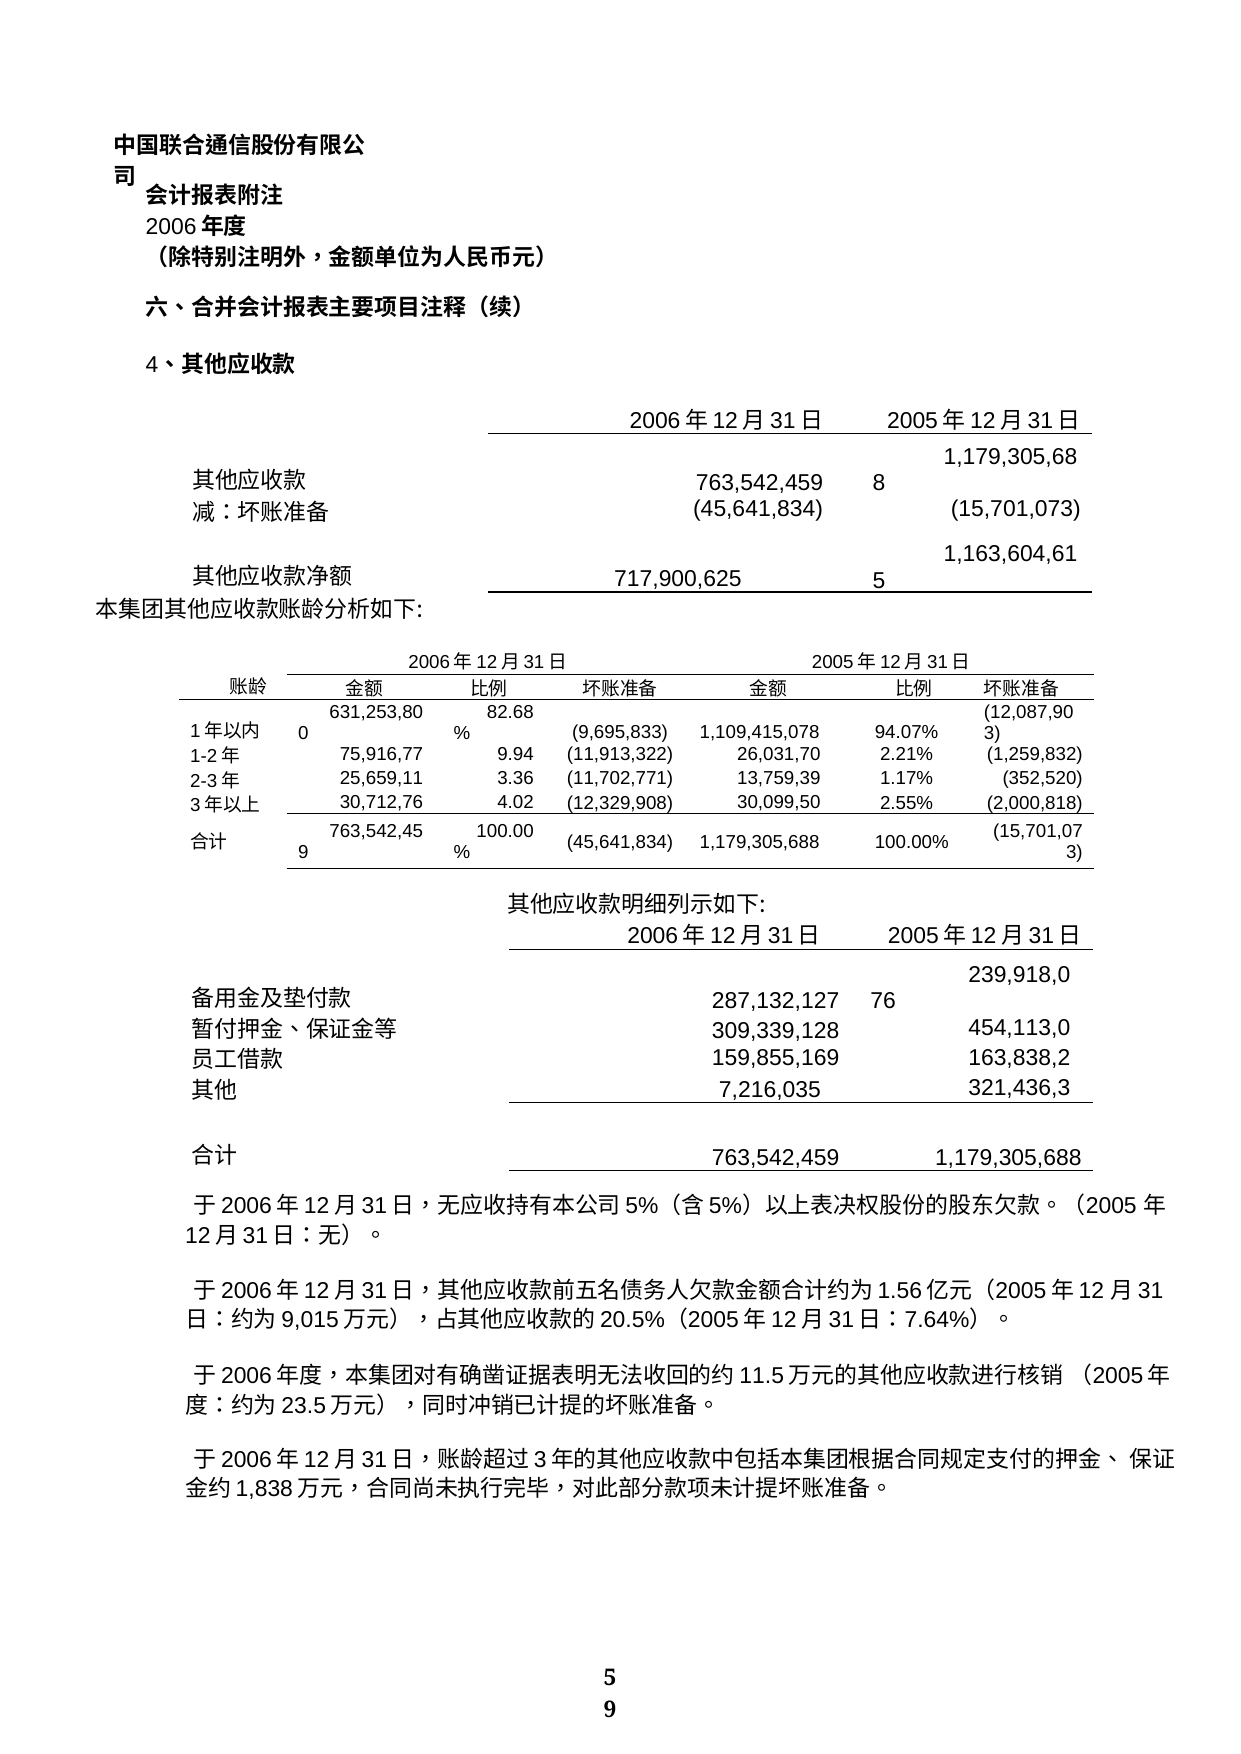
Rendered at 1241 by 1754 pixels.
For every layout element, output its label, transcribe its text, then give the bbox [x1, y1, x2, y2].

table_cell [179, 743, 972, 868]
text 于2006年12月31日，账龄超过3年的其他应收款中包括本集团根据合同规定支付的押金、 保证金约1,838万元，合同尚未执行完毕，对此部分款项未计提坏账准备。 [185, 1445, 1177, 1503]
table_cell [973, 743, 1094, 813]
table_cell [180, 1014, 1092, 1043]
text 其他应收款明细列示如下: [95, 888, 1177, 919]
text 4、其他应收款 [95, 348, 1177, 379]
text 2006年度 [95, 210, 1177, 241]
text 于2006年度，本集团对有确凿证据表明无法收回的约11.5万元的其他应收款进行核销 （2005年度：约为23.5万元），同时冲销已计提的坏账准备。 [185, 1359, 1177, 1420]
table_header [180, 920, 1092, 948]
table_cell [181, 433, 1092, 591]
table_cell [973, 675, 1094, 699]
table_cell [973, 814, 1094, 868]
text 六、合并会计报表主要项目注释（续） [95, 291, 1177, 323]
text 于2006年12月31日，其他应收款前五名债务人欠款金额合计约为1.56亿元（2005年12 月31日：约为9,015万元），占其他应收款的20.5%（2005年12月31日：7.64%）。 [185, 1275, 1177, 1334]
text 本集团其他应收款账龄分析如下: [95, 592, 1177, 624]
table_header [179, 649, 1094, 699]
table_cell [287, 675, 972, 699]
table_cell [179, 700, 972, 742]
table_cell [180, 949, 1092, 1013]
text 会计报表附注 [95, 179, 1177, 210]
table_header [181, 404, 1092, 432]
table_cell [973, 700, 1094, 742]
text 于2006年12月31日，无应收持有本公司5%（含5%）以上表决权股份的股东欠款。（2005 年12月31日：无）。 [185, 1190, 1177, 1250]
text （除特别注明外，金额单位为人民币元） [95, 241, 1177, 273]
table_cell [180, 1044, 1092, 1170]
